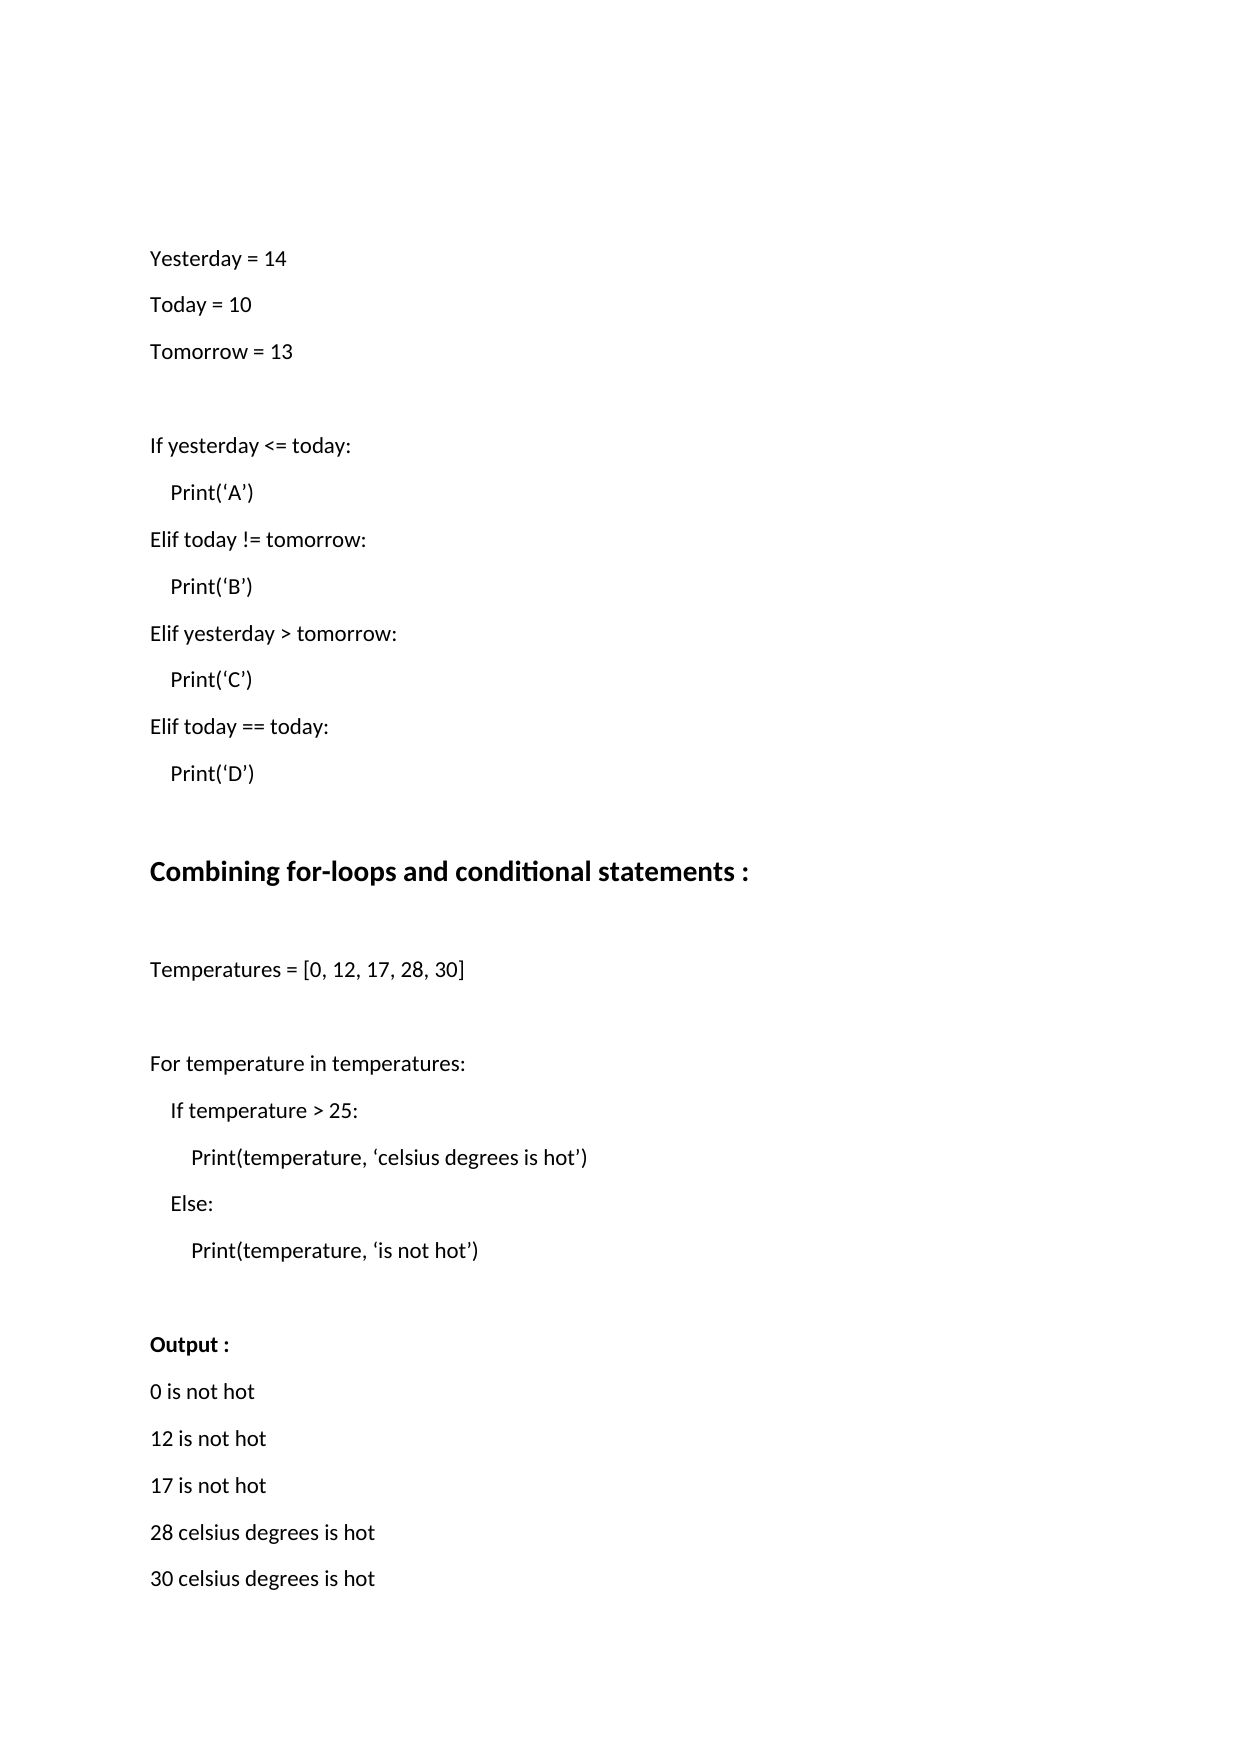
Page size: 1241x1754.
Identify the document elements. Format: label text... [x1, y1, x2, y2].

text Print(temperature, ‘celsius degrees is hot’) [150, 1143, 1090, 1171]
text 30 celsius degrees is hot [150, 1564, 1090, 1592]
text Print(‘A’) [150, 478, 1090, 506]
text Print(‘D’) [150, 759, 1090, 787]
text 17 is not hot [150, 1471, 1090, 1499]
text Elif yesterday > tomorrow: [150, 619, 1090, 647]
text Today = 10 [150, 291, 1090, 319]
text Yesterday = 14 [150, 244, 1090, 272]
text Print(‘C’) [150, 666, 1090, 694]
text Temperatures = [0, 12, 17, 28, 30] [150, 955, 1090, 983]
text If temperature > 25: [150, 1096, 1090, 1124]
text Print(temperature, ‘is not hot’) [150, 1236, 1090, 1264]
text Tomorrow = 13 [150, 337, 1090, 366]
text Print(‘B’) [150, 572, 1090, 600]
text Output : [150, 1330, 1090, 1358]
text If yesterday <= today: [150, 431, 1090, 459]
text 0 is not hot [150, 1377, 1090, 1405]
text Combining for-loops and conditional statements : [150, 853, 1090, 889]
text 12 is not hot [150, 1424, 1090, 1452]
text Elif today != tomorrow: [150, 525, 1090, 553]
text Elif today == today: [150, 712, 1090, 741]
text 28 celsius degrees is hot [150, 1518, 1090, 1546]
text Else: [150, 1189, 1090, 1217]
text For temperature in temperatures: [150, 1049, 1090, 1077]
